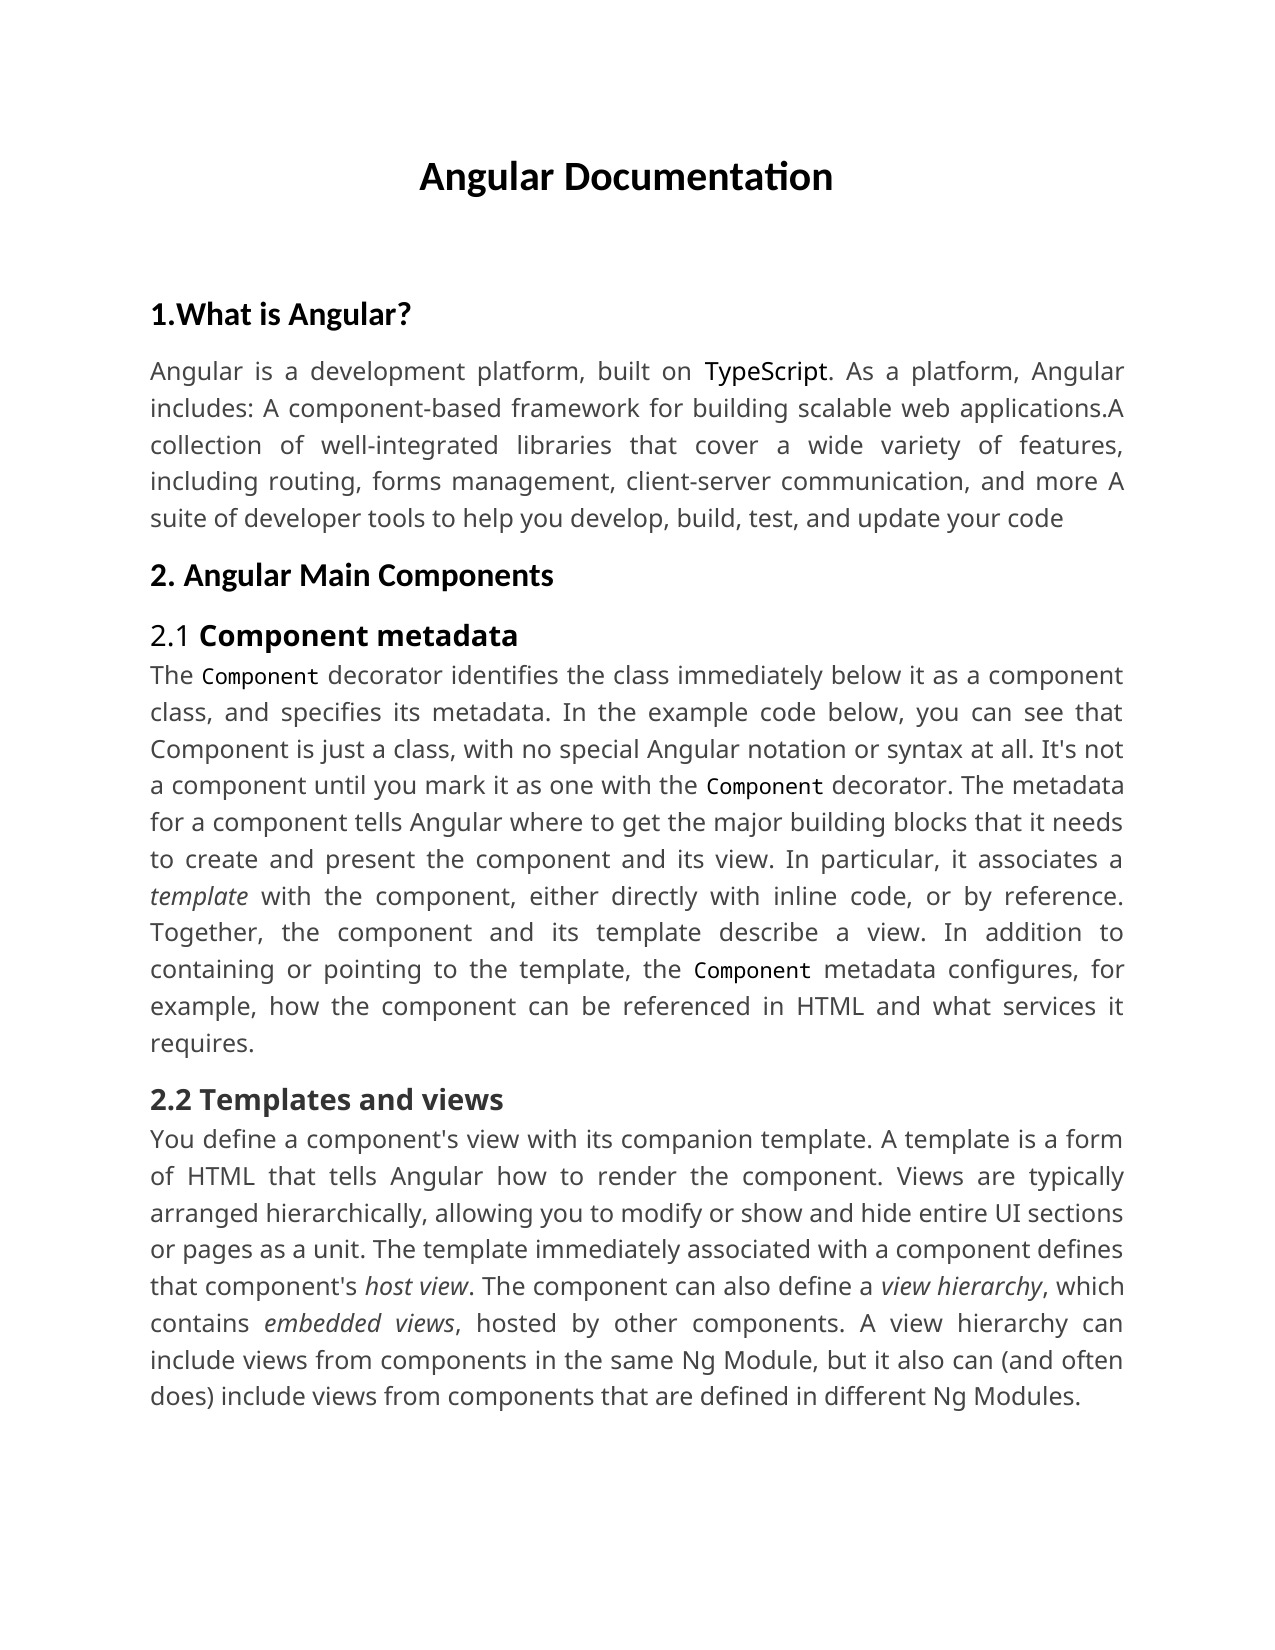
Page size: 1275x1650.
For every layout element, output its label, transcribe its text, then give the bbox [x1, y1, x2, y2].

text You define a component's view with its companion template. A template is a form of HTML that tells Angular how to render the component. Views are typically arranged hierarchically, allowing you to modify or show and hide entire UI sections or pages as a unit. The template immediately associated with a component defines that component's host view. The component can also define a view hierarchy, which contains embedded views, hosted by other components. A view hierarchy can include views from components in the same Ng Module, but it also can (and often does) include views from components that are defined in different Ng Modules. [150, 1122, 1125, 1413]
subtitle 2.2 Templates and views [150, 1079, 1125, 1118]
text The Component decorator identifies the class immediately below it as a component class, and specifies its metadata. In the example code below, you can see that Component is just a class, with no special Angular notation or syntax at all. It's not a component until you mark it as one with the Component decorator. The metadata for a component tells Angular where to get the major building blocks that it needs to create and present the component and its view. In particular, it associates a template with the component, either directly with inline code, or by reference. Together, the component and its template describe a view. In addition to containing or pointing to the template, the Component metadata configures, for example, how the component can be referenced in HTML and what services it requires. [150, 658, 1125, 1059]
subtitle 2.1 Component metadata [150, 615, 1125, 654]
text 1.What is Angular? [150, 293, 1125, 334]
text 2. Angular Main Components [150, 554, 1125, 595]
text Angular Documentation [150, 150, 1125, 201]
text Angular is a development platform, built on TypeScript. As a platform, Angular includes: A component-based framework for building scalable web applications.A collection of well-integrated libraries that cover a wide variety of features, including routing, forms management, client-server communication, and more A suite of developer tools to help you develop, build, test, and update your code [150, 354, 1125, 535]
